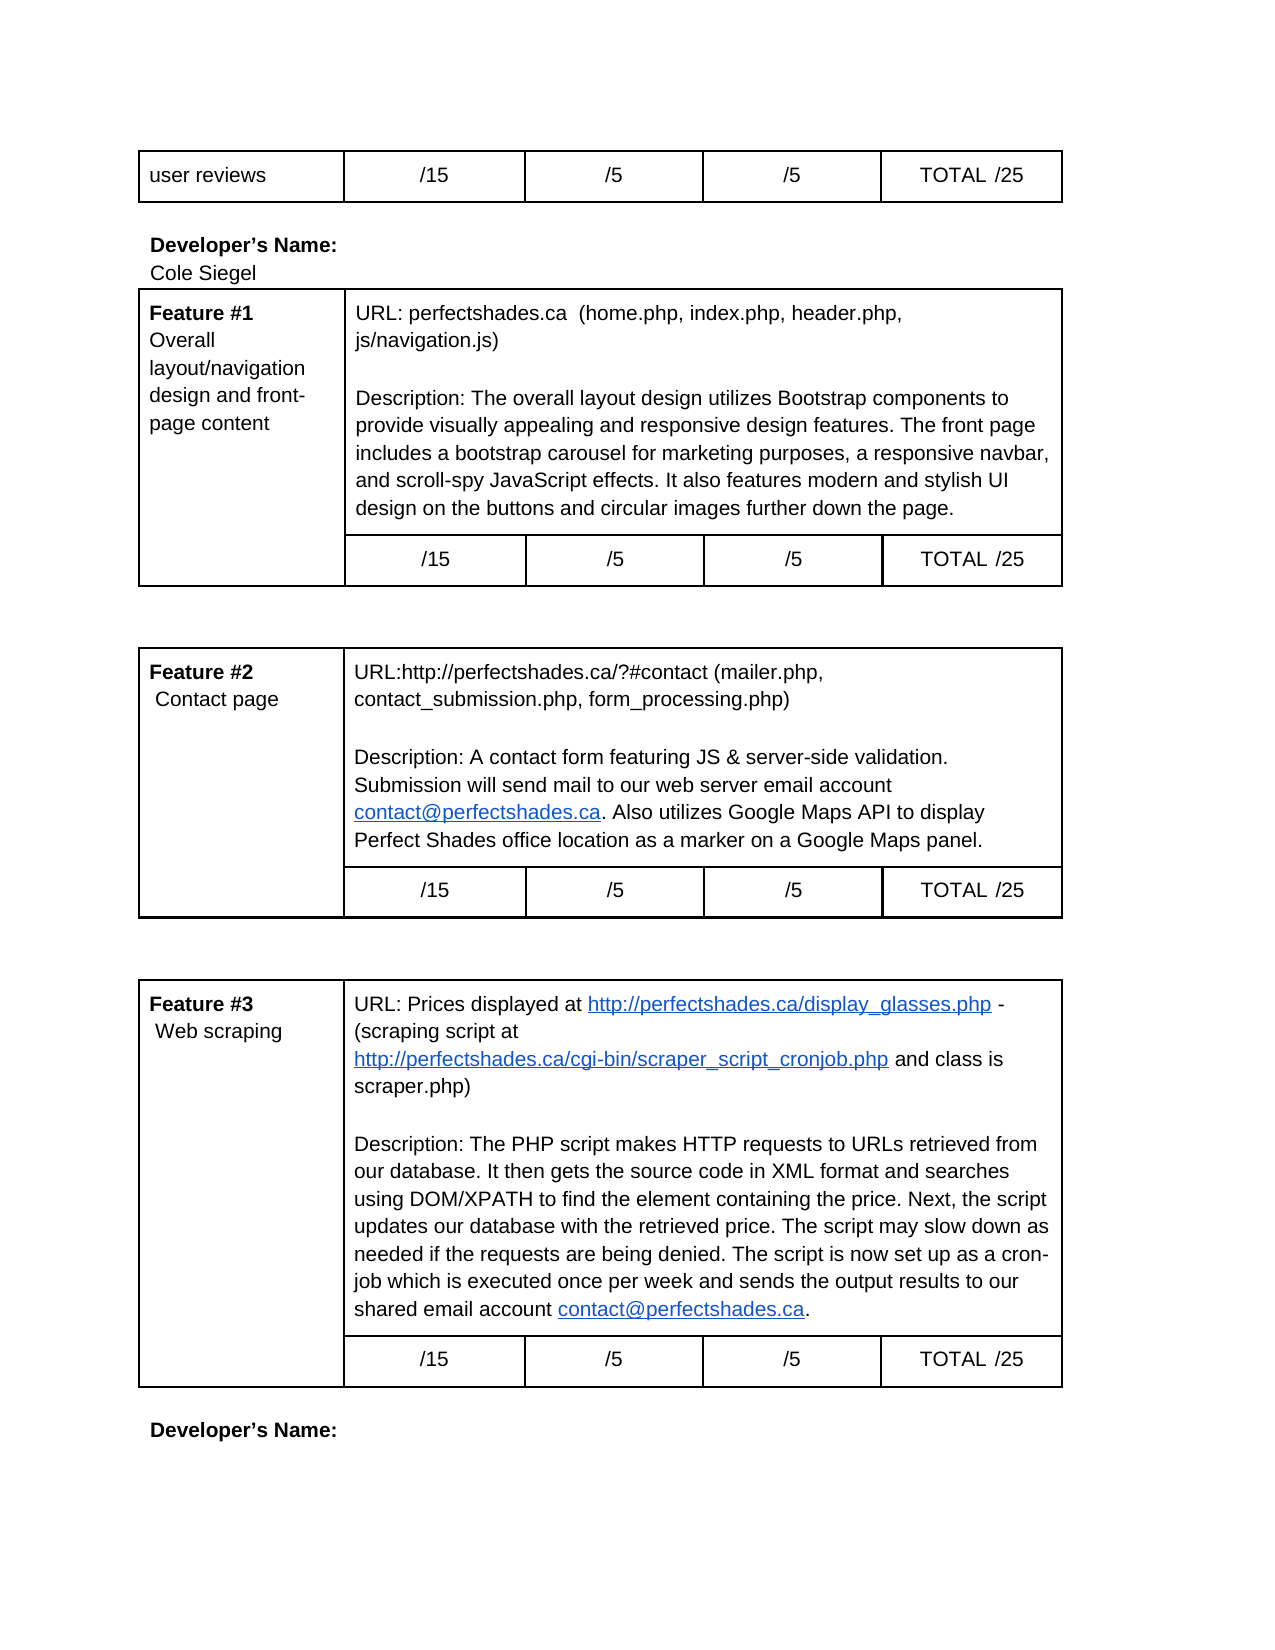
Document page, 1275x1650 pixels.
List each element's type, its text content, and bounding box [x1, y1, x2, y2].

table_header Feature #2 Contact page [140, 649, 343, 916]
table_cell /5 [527, 868, 703, 916]
table_cell /5 [527, 536, 703, 585]
table_header URL: perfectshades.ca (home.php, index.php, header.php, js/navigation.js) Description: The overall layout design utilizes Bootstrap components to provide visually appealing and responsive design features. The front page includes a bootstrap carousel for marketing purposes, a responsive navbar, and scroll-spy JavaScript effects. It also features modern and stylish UI design on the buttons and circular images further down the page. [346, 290, 1061, 534]
table_cell /15 [345, 152, 524, 201]
table_cell TOTAL /25 [884, 868, 1061, 916]
table_cell /5 [705, 868, 881, 916]
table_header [140, 152, 343, 201]
table_cell /15 [345, 868, 525, 916]
table_cell TOTAL /25 [882, 152, 1061, 201]
table_cell /5 [705, 536, 881, 585]
text Cole Siegel [150, 261, 1125, 284]
table_cell /5 [704, 1337, 880, 1386]
table_cell /5 [526, 152, 702, 201]
table_cell TOTAL /25 [882, 1337, 1061, 1386]
table_header Feature #1 Overall layout/navigation design and front-page content [140, 290, 344, 585]
table_header Feature #3 Web scraping [140, 981, 343, 1386]
table_cell TOTAL /25 [884, 536, 1061, 585]
table_cell /15 [345, 1337, 524, 1386]
text Developer’s Name: [150, 233, 1125, 257]
table_header URL: Prices displayed at http://perfectshades.ca/display_glasses.php - (scraping script at http://perfectshades.ca/cgi-bin/scraper_script_cronjob.php and class is scraper.php) Description: The PHP script makes HTTP requests to URLs retrieved from our database. It then gets the source code in XML format and searches using DOM/XPATH to find the element containing the price. Next, the script updates our database with the retrieved price. The script may slow down as needed if the requests are being denied. The script is now set up as a cron-job which is executed once per week and sends the output results to our shared email account contact@perfectshades.ca. [345, 981, 1061, 1335]
table_cell /15 [346, 536, 525, 585]
table_cell /5 [526, 1337, 702, 1386]
table_header URL:http://perfectshades.ca/?#contact (mailer.php, contact_submission.php, form_processing.php) Description: A contact form featuring JS & server-side validation. Submission will send mail to our web server email account contact@perfectshades.ca. Also utilizes Google Maps API to display Perfect Shades office location as a marker on a Google Maps panel. [345, 649, 1061, 866]
text Developer’s Name: [150, 1418, 1125, 1442]
table_cell /5 [704, 152, 880, 201]
